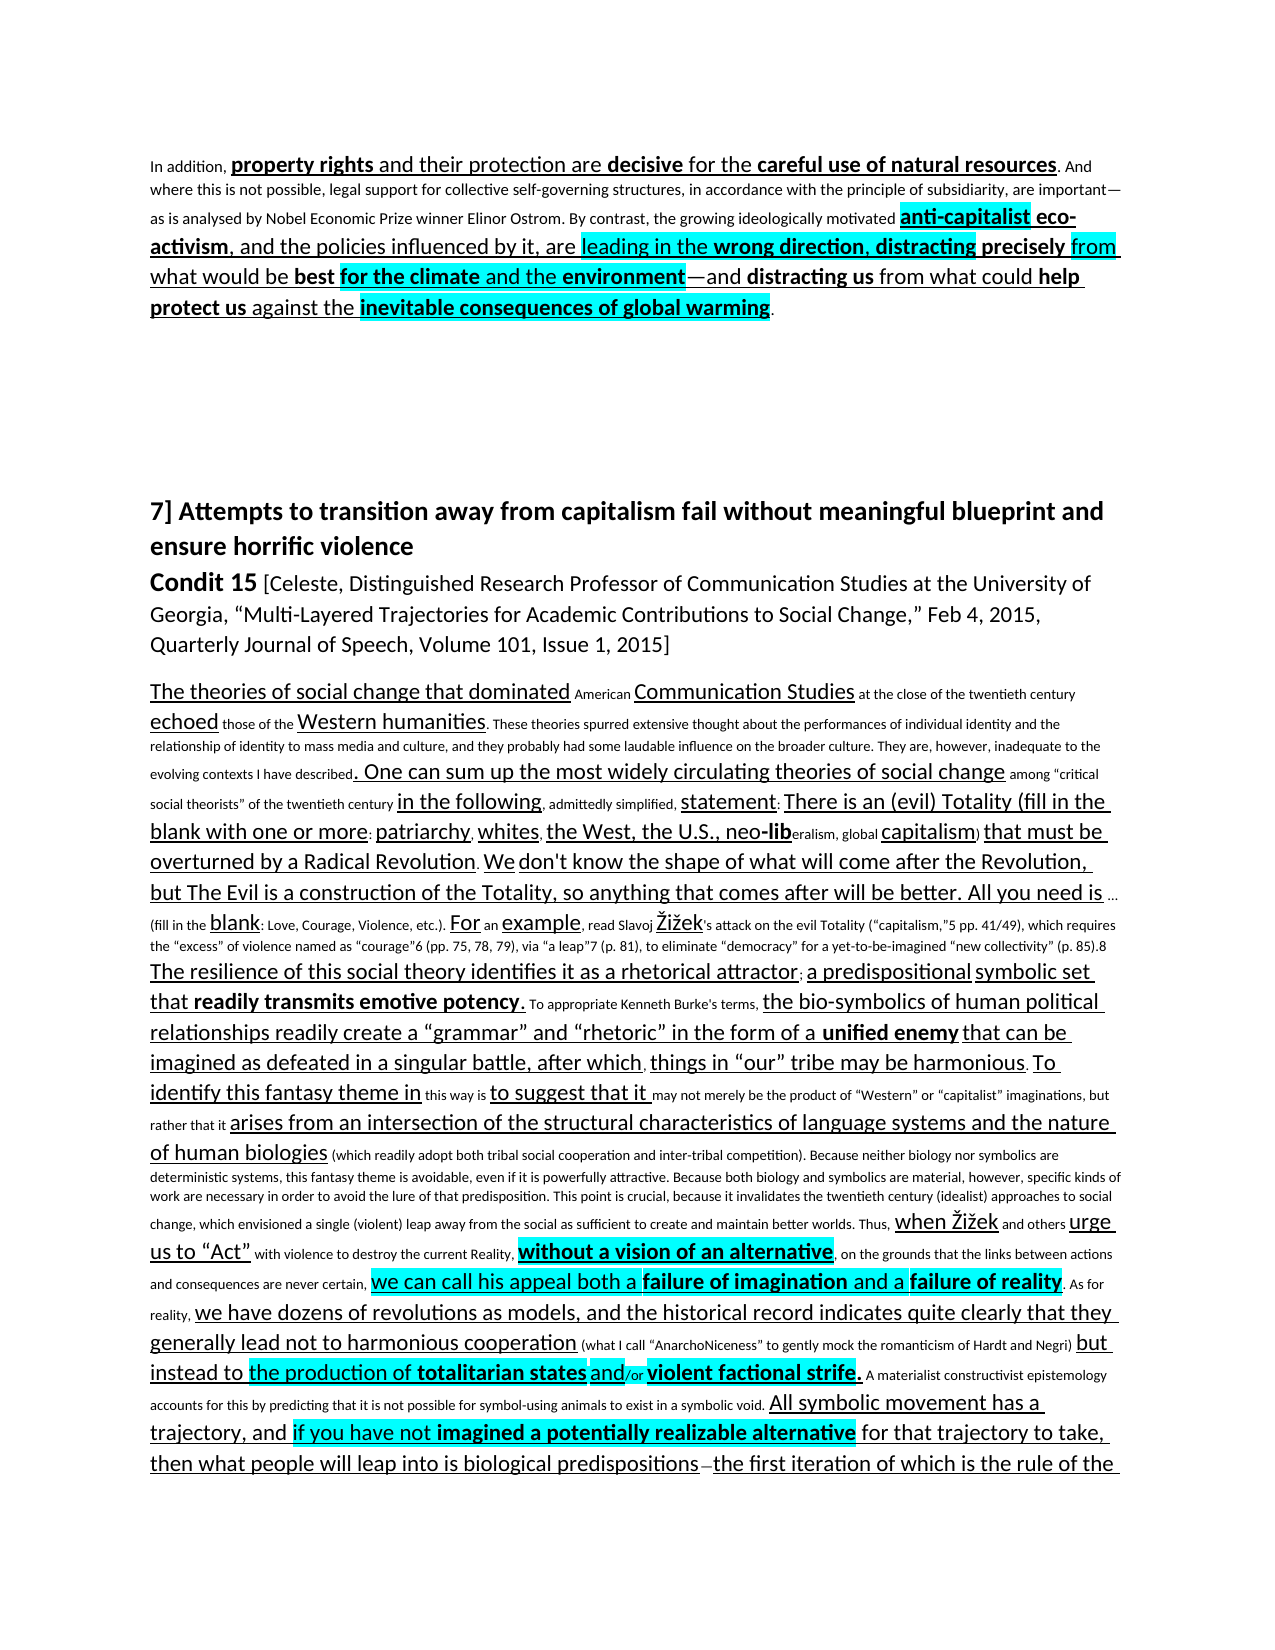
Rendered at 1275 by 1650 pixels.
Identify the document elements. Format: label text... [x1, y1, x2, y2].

subtitle 7] Attempts to transition away from capitalism fail without meaningful blueprint and ensure horrific violence [150, 494, 1125, 562]
text In addition, property rights and their protection are decisive for the careful use of natural resources. And where this is not possible, legal support for collective self-governing structures, in accordance with the principle of subsidiarity, are important—as is analysed by Nobel Economic Prize winner Elinor Ostrom. By contrast, the growing ideologically motivated anti-capitalist eco-activism, and the policies influenced by it, are leading in the wrong direction, distracting precisely from what would be best for the climate and the environment—and distracting us from what could help protect us against the inevitable consequences of global warming. [150, 150, 1125, 321]
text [150, 677, 1125, 1477]
text Condit 15 [Celeste, Distinguished Research Professor of Communication Studies at the University of Georgia, “Multi-Layered Trajectories for Academic Contributions to Social Change,” Feb 4, 2015, Quarterly Journal of Speech, Volume 101, Issue 1, 2015] [150, 565, 1125, 658]
